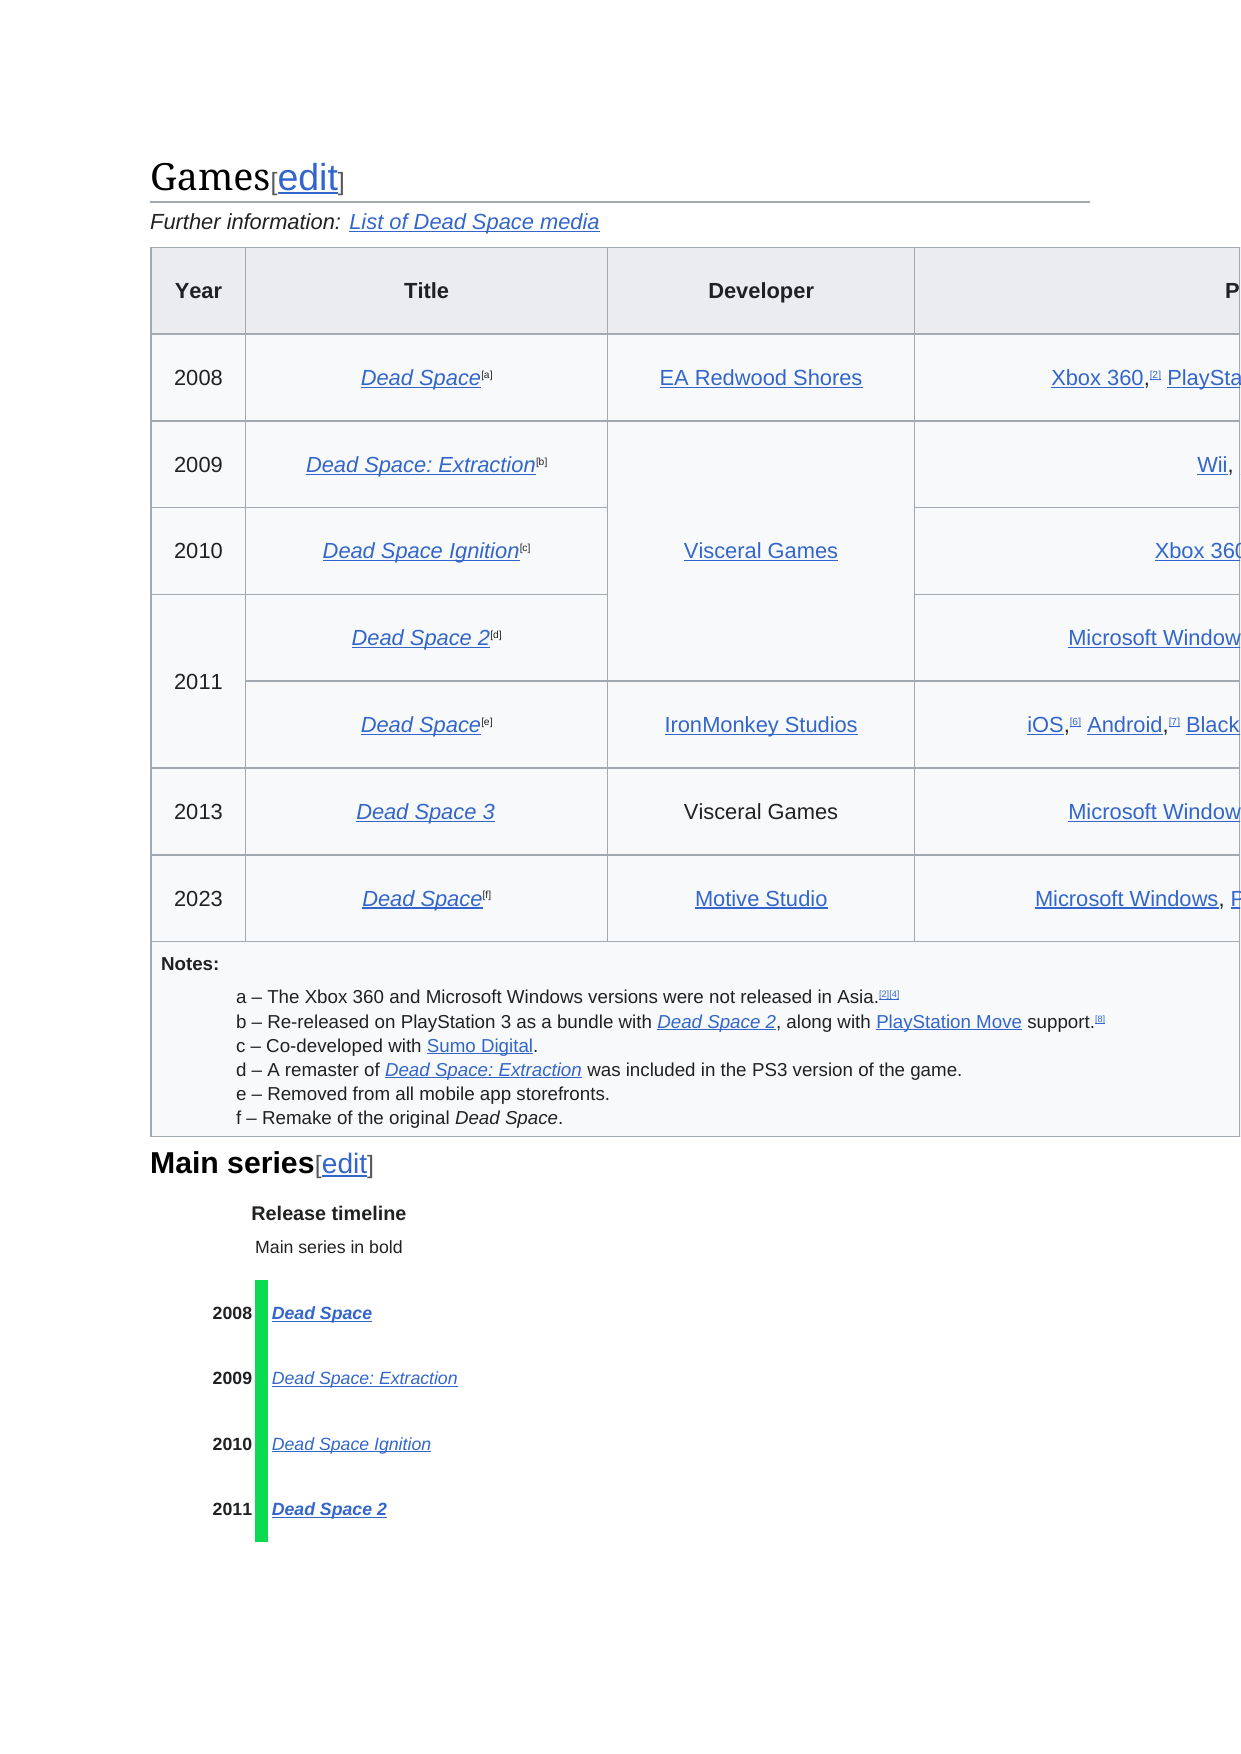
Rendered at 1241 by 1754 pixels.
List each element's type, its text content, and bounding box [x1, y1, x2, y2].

table_header Title [246, 248, 607, 333]
table_cell Dead Space 3 [246, 769, 607, 854]
table_cell Xbox 360,[2] PlayStation 3,[3] Microsoft Windows[4] [915, 335, 1239, 420]
table_header Year [152, 248, 245, 333]
table_cell Dead Space: Extraction[b] [246, 422, 607, 507]
text Further information: List of Dead Space media [150, 209, 1090, 234]
table_cell Dead Space [268, 1280, 472, 1346]
table_cell 2008 [152, 335, 245, 420]
table_cell 2009 [152, 422, 245, 507]
table_cell Microsoft Windows, PlayStation 3, Xbox 360 [915, 769, 1239, 854]
text Games[edit] [150, 150, 1090, 201]
table_cell 2023 [152, 856, 245, 941]
table_cell 2008 [185, 1280, 255, 1346]
table_cell 2010 [152, 508, 245, 594]
table_header Developer [608, 248, 914, 333]
text Main series[edit] [150, 1145, 1090, 1179]
table_cell 2013 [152, 769, 245, 854]
table_cell Microsoft Windows, PlayStation 5, Xbox Series X/S [915, 856, 1239, 941]
table_cell Dead Space[f] [246, 856, 607, 941]
table_cell Xbox 360,[5] PlayStation 3[5] [915, 508, 1239, 594]
table_cell Motive Studio [608, 856, 914, 941]
table_cell Dead Space[a] [246, 335, 607, 420]
table_header Platform(s) [915, 248, 1239, 333]
table_cell Dead Space 2[d] [246, 595, 607, 680]
table_cell Dead Space: Extraction [268, 1346, 472, 1411]
table_cell Dead Space 2 [268, 1476, 472, 1542]
table_cell 2011 [185, 1476, 255, 1542]
table_cell Notes: a – The Xbox 360 and Microsoft Windows versions were not released in Asia.[2][4] b – Re-released on PlayStation 3 as a bundle with Dead Space 2, along with PlayStation Move support.[8] c – Co-developed with Sumo Digital. d – A remaster of Dead Space: Extraction was included in the PS3 version of the game. e – Removed from all mobile app storefronts. f – Remake of the original Dead Space. [152, 942, 1239, 1136]
table_cell 2011 [152, 595, 245, 767]
table_cell EA Redwood Shores [608, 335, 914, 420]
table_cell Wii, PlayStation 3 [915, 422, 1239, 507]
table_cell 2010 [185, 1411, 255, 1476]
table_cell IronMonkey Studios [608, 682, 914, 767]
table_cell 2009 [185, 1346, 255, 1411]
table_cell Visceral Games [608, 422, 914, 680]
table_cell iOS,[6] Android,[7] BlackBerry PlayBook, BlackBerry 10 [915, 682, 1239, 767]
table_cell Microsoft Windows, PlayStation 3, Xbox 360 [915, 595, 1239, 680]
table_cell Dead Space Ignition[c] [246, 508, 607, 594]
table_cell Dead Space Ignition [268, 1411, 472, 1476]
table_cell Dead Space[e] [246, 682, 607, 767]
table_cell Visceral Games [608, 769, 914, 854]
table_header Release timeline Main series in bold [185, 1180, 472, 1280]
